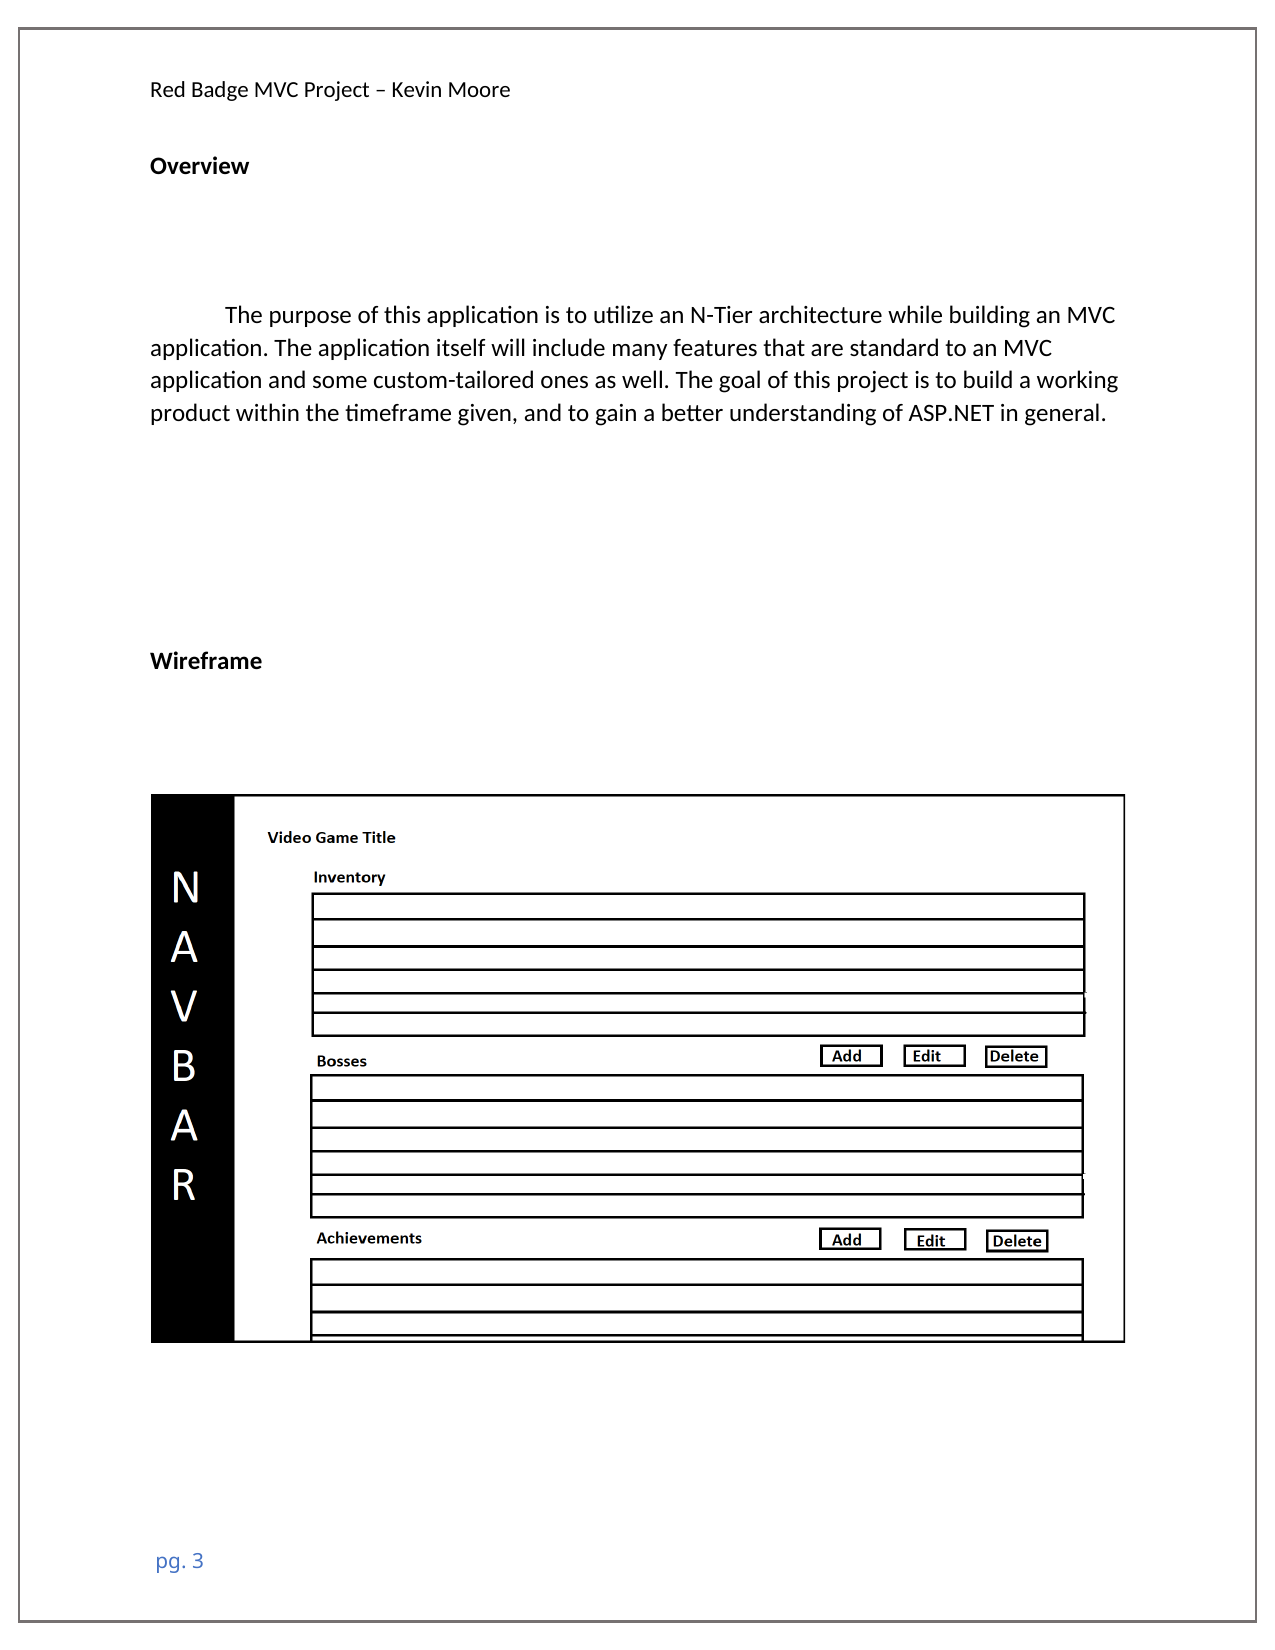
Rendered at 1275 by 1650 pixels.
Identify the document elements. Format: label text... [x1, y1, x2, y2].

text Overview [150, 150, 1125, 181]
text The purpose of this application is to utilize an N-Tier architecture while building an MVC application. The application itself will include many features that are standard to an MVC application and some custom-tailored ones as well. The goal of this project is to build a working product within the timeframe given, and to gain a better understanding of ASP.NET in general. [150, 299, 1125, 428]
text Wireframe [150, 645, 1125, 676]
picture [150, 794, 1125, 1343]
